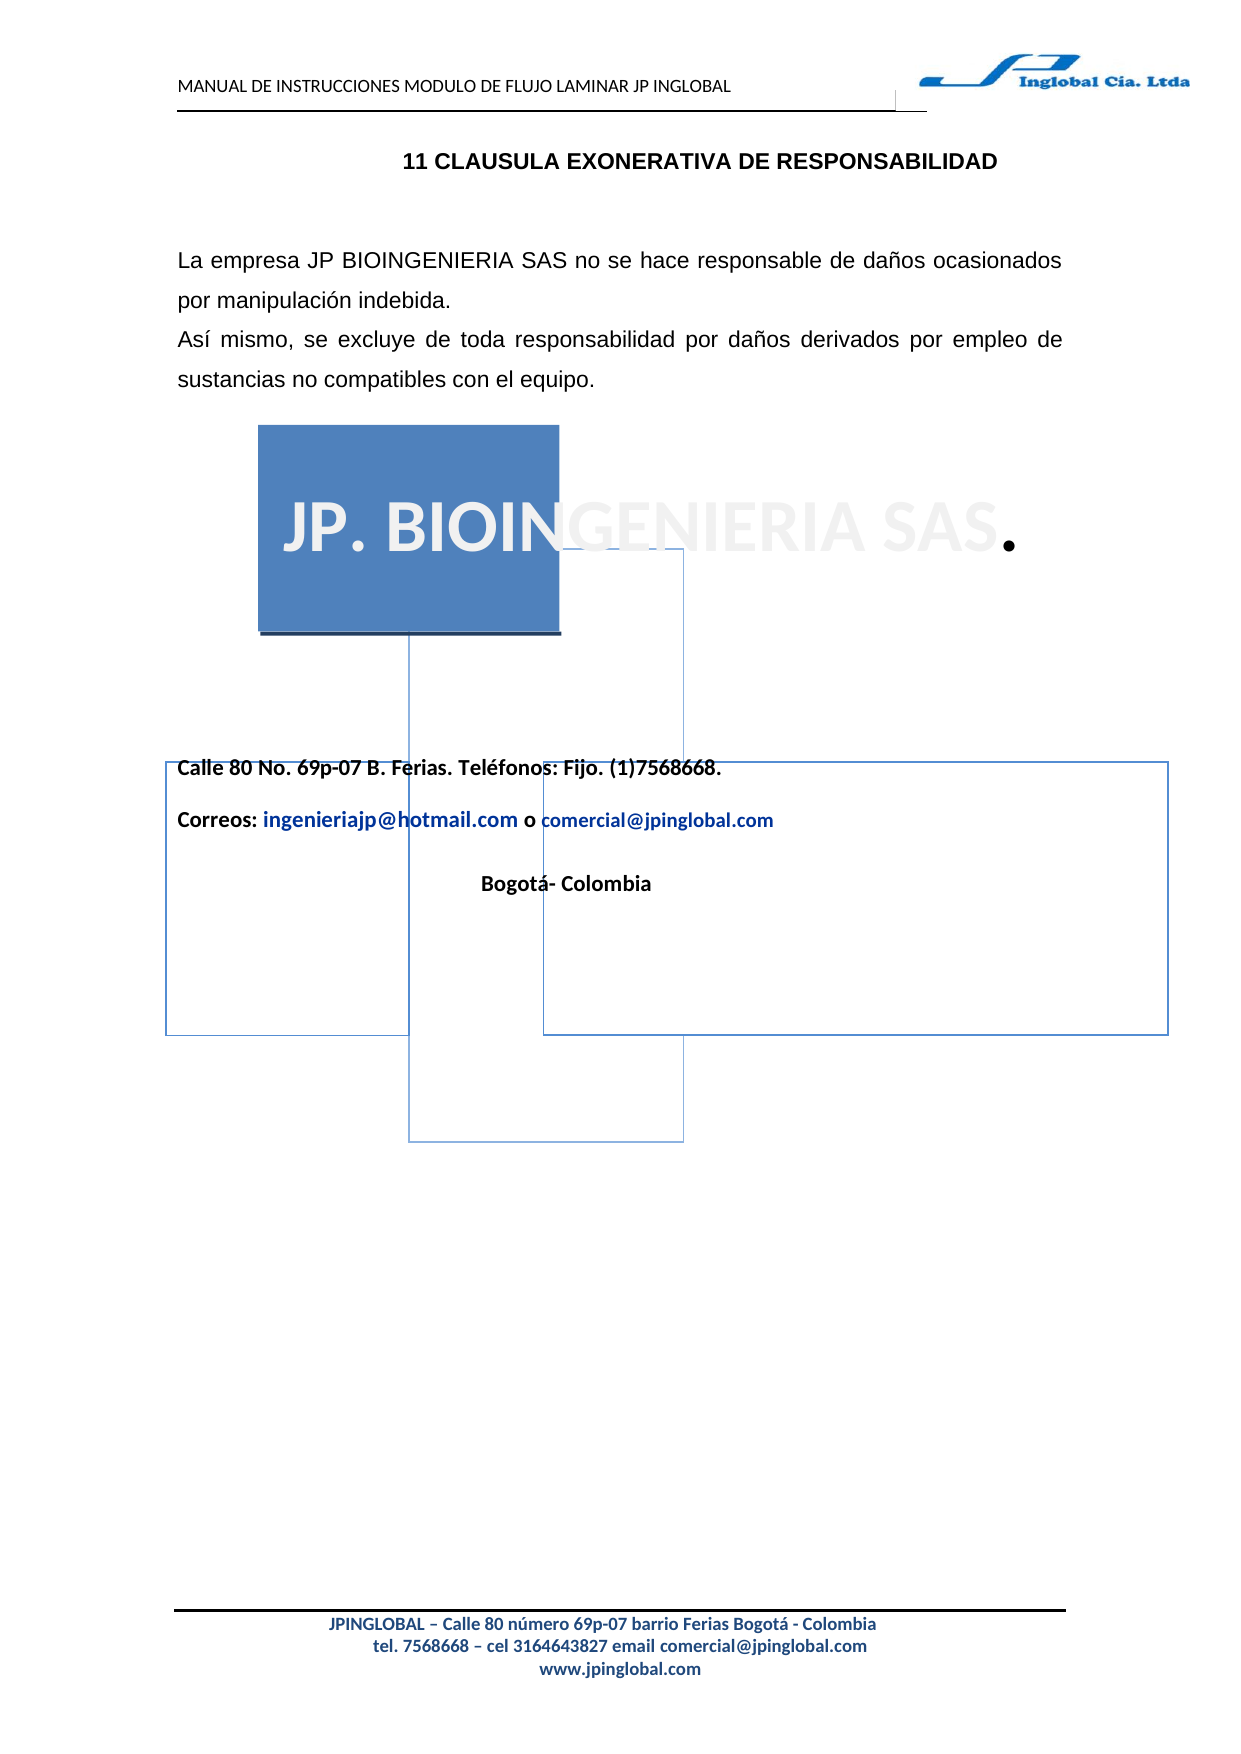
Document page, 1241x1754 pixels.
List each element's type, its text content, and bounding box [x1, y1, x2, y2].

text Así mismo, se excluye de toda responsabilidad por daños derivados por empleo de sustancias no compatibles con el equipo. [177, 326, 1063, 392]
text La empresa JP BIOINGENIERIA SAS no se hace responsable de daños ocasionados por manipulación indebida. [177, 247, 1063, 313]
text Calle 80 No. 69p-07 B. Ferias. Teléfonos: Fijo. (1)7568668. [177, 753, 1022, 781]
picture [892, 42, 1190, 111]
text Correos: ingenieriajp@hotmail.com o comercial@jpinglobal.com [177, 805, 955, 833]
text JP. BIOINGENIERIA SAS. [284, 489, 1065, 570]
text 11 CLAUSULA EXONERATIVA DE RESPONSABILIDAD [327, 148, 1063, 174]
text Bogotá- Colombia [177, 869, 955, 897]
